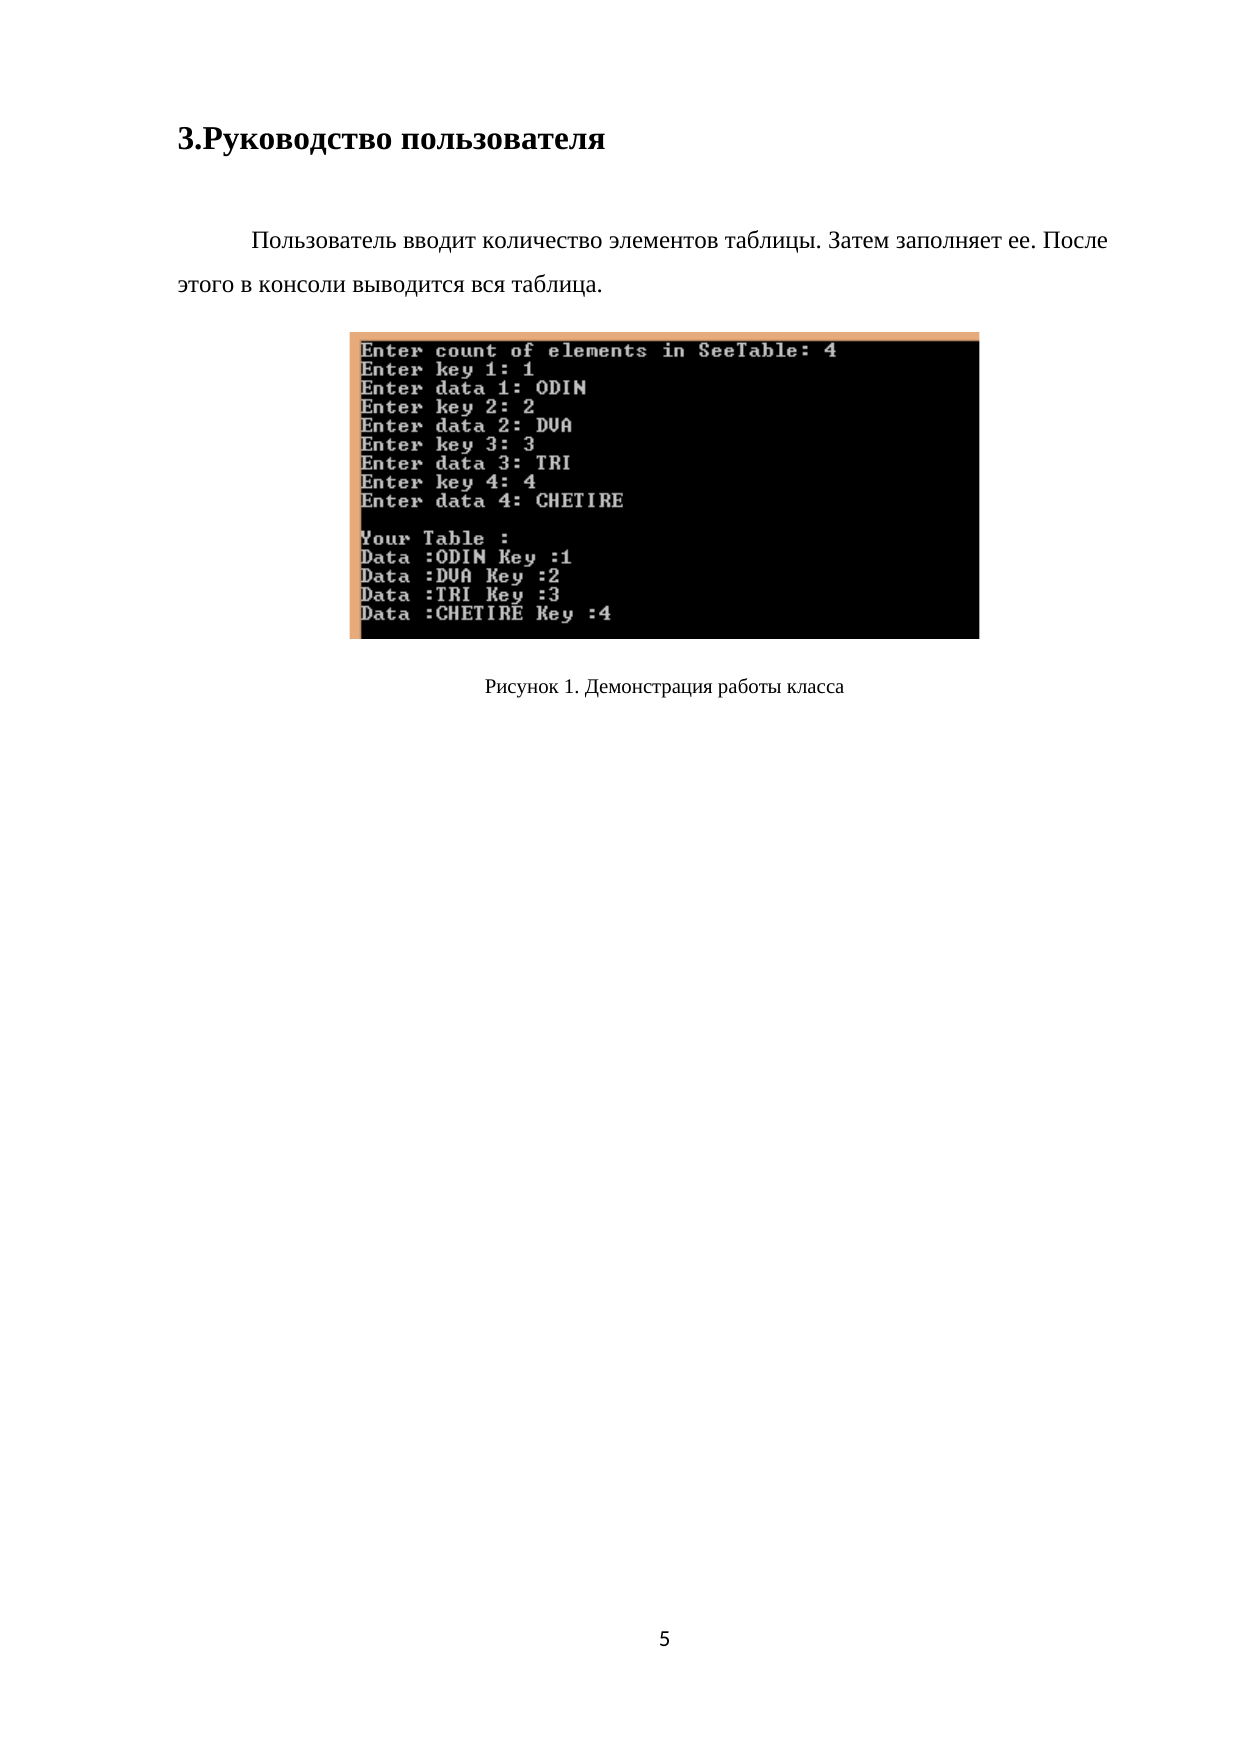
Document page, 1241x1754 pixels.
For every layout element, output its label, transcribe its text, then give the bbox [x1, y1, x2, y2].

picture [349, 332, 980, 639]
text Рисунок 1. Демонстрация работы класса [177, 673, 1152, 698]
text Пользователь вводит количество элементов таблицы. Затем заполняет ее. После этого в консоли выводится вся таблица. [177, 226, 1152, 297]
subtitle 3.Руководство пользователя [177, 118, 1152, 156]
